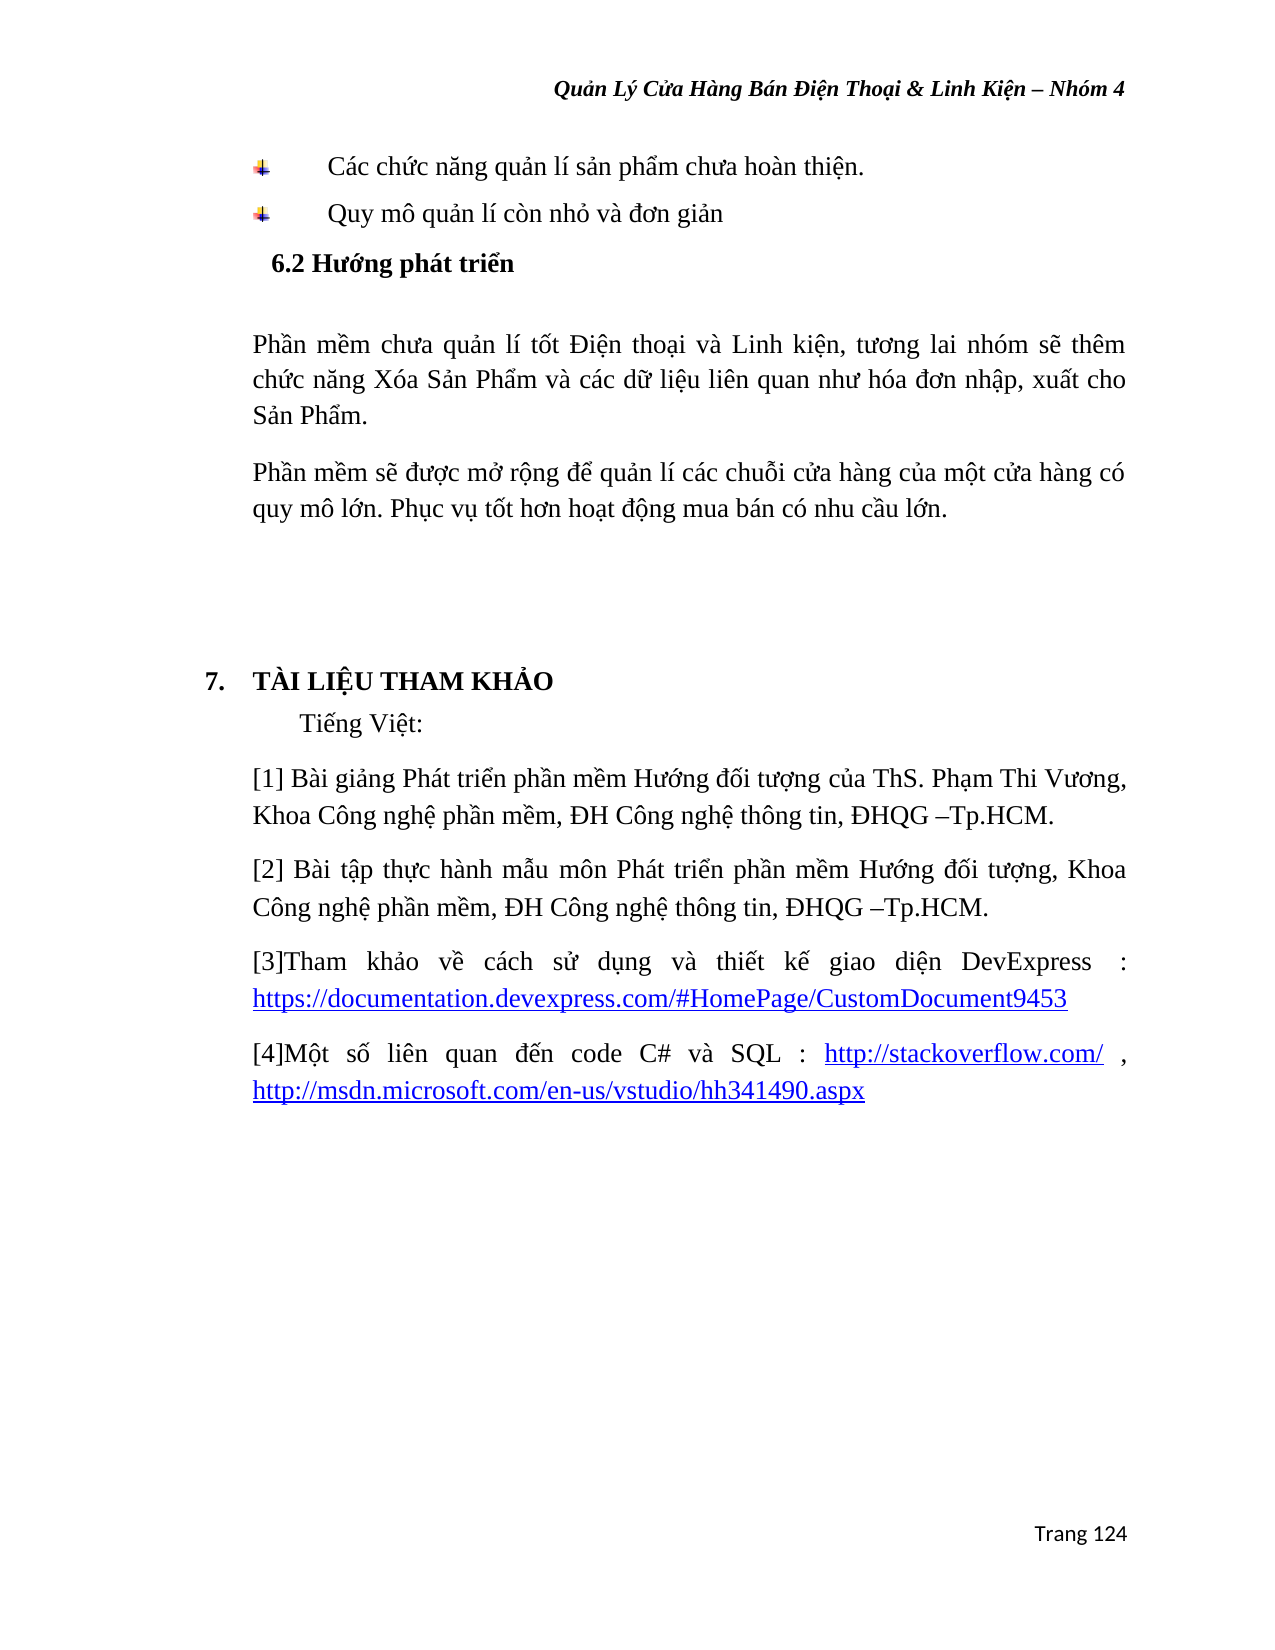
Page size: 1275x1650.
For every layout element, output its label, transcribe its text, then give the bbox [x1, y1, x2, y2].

text [4]Một số liên quan đến code C# và SQL : http://stackoverflow.com/ , http://msdn.microsoft.com/en-us/vstudio/hh341490.aspx [252, 1030, 1127, 1105]
list Các chức năng quản lí sản phẩm chưa hoàn thiện. [252, 150, 1127, 181]
text [3]Tham khảo về cách sử dụng và thiết kế giao diện DevExpress : https://documentation.devexpress.com/#HomePage/CustomDocument9453 [252, 939, 1127, 1014]
text Phần mềm chưa quản lí tốt Điện thoại và Linh kiện, tương lai nhóm sẽ thêm chức năng Xóa Sản Phẩm và các dữ liệu liên quan như hóa đơn nhập, xuất cho Sản Phẩm. [252, 328, 1127, 431]
picture [253, 205, 270, 222]
text [2] Bài tập thực hành mẫu môn Phát triển phần mềm Hướng đối tượng, Khoa Công nghệ phần mềm, ĐH Công nghệ thông tin, ĐHQG –Tp.HCM. [252, 847, 1127, 922]
subtitle 6.2 Hướng phát triển [271, 247, 1127, 279]
text Phần mềm sẽ được mở rộng để quản lí các chuỗi cửa hàng của một cửa hàng có quy mô lớn. Phục vụ tốt hơn hoạt động mua bán có nhu cầu lớn. [252, 456, 1127, 523]
list Quy mô quản lí còn nhỏ và đơn giản [252, 197, 1127, 228]
text Tiếng Việt: [299, 701, 1127, 739]
picture [253, 158, 270, 176]
text [1] Bài giảng Phát triển phần mềm Hướng đối tượng của ThS. Phạm Thi Vương, Khoa Công nghệ phần mềm, ĐH Công nghệ thông tin, ĐHQG –Tp.HCM. [252, 755, 1127, 830]
text TÀI LIỆU THAM KHẢO [215, 666, 1127, 697]
